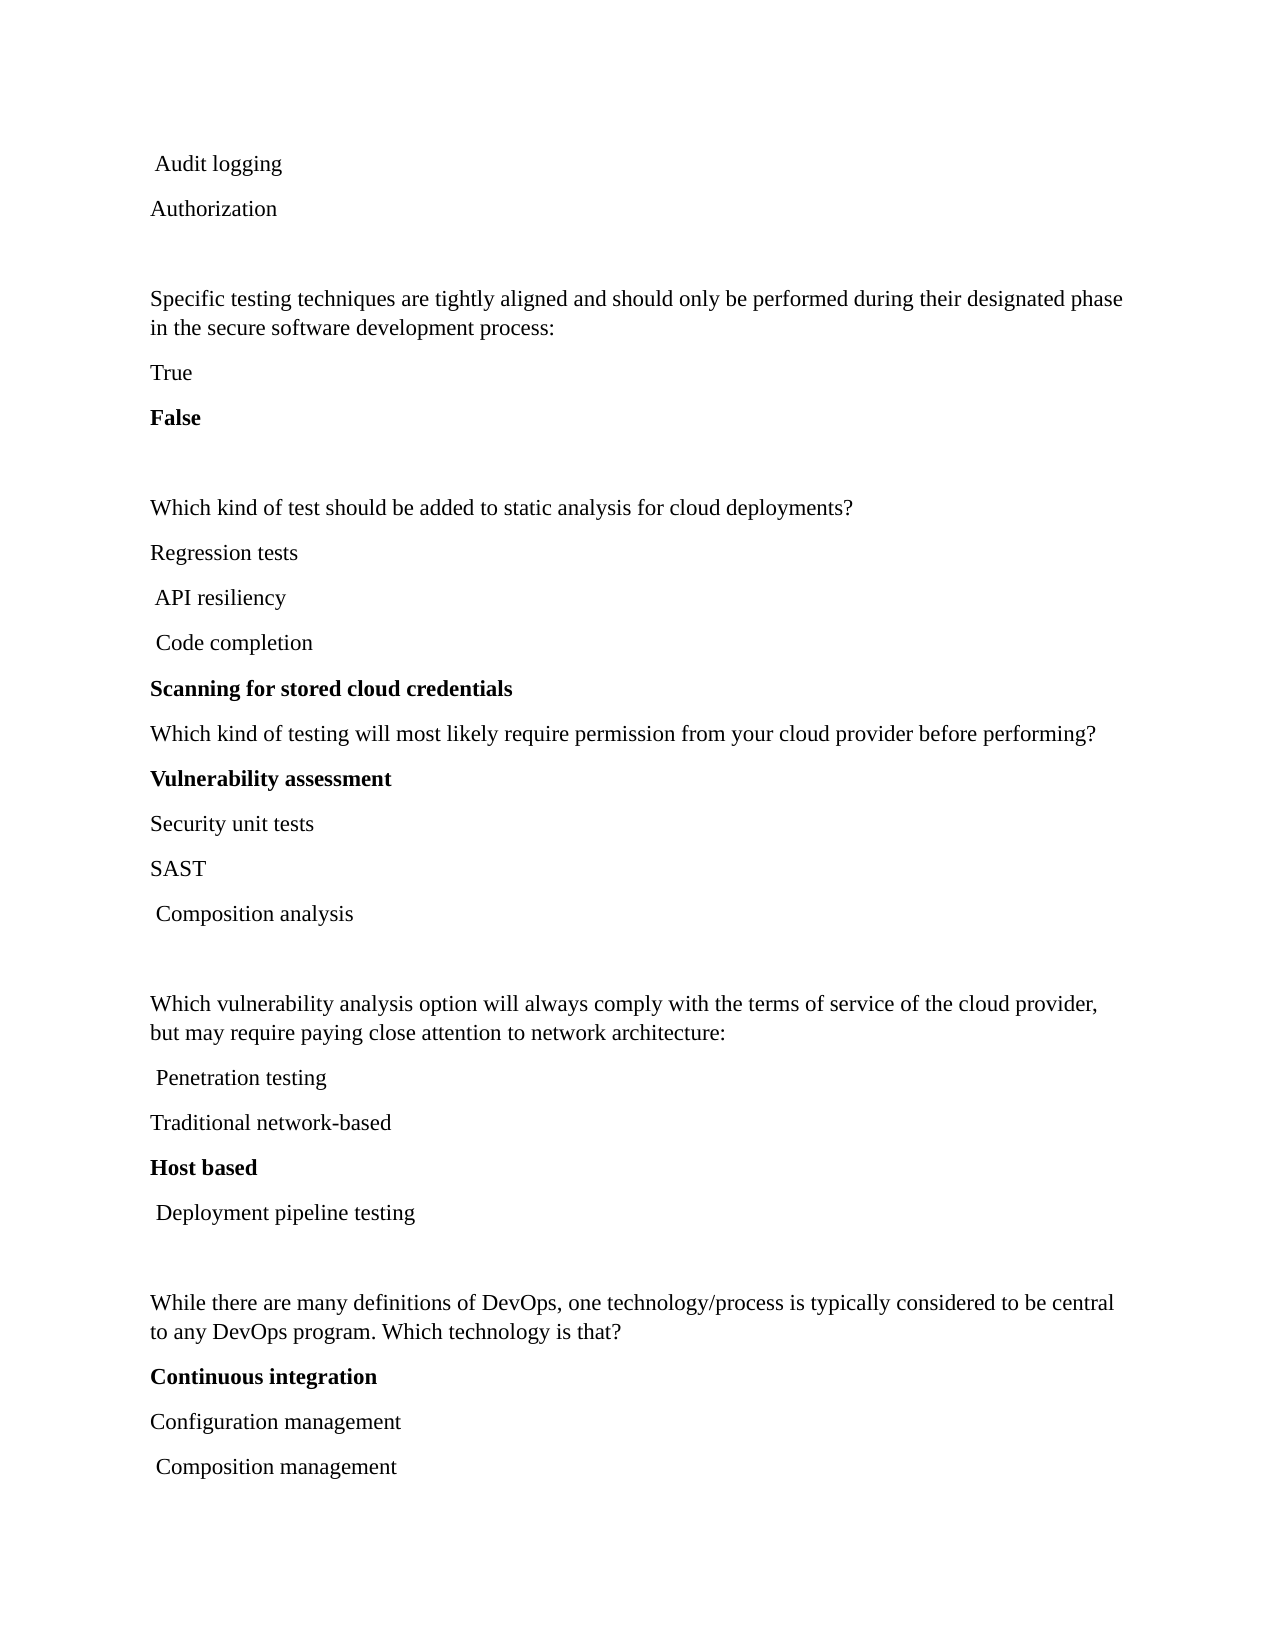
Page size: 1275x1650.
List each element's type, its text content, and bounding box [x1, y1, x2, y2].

text Vulnerability assessment [150, 765, 1125, 791]
text Regression tests [150, 539, 1125, 566]
text Authorization [150, 195, 1125, 221]
text Specific testing techniques are tightly aligned and should only be performed during their designated phase in the secure software development process: [150, 285, 1125, 340]
text Penetration testing [150, 1064, 1125, 1090]
text Composition analysis [150, 900, 1125, 926]
text Continuous integration [150, 1363, 1125, 1389]
text Audit logging [150, 150, 1125, 176]
text Composition management [150, 1453, 1125, 1479]
text While there are many definitions of DevOps, one technology/process is typically considered to be central to any DevOps program. Which technology is that? [150, 1289, 1125, 1344]
text Which kind of test should be added to static analysis for cloud deployments? [150, 494, 1125, 521]
text Traditional network-based [150, 1109, 1125, 1135]
text Which kind of testing will most likely require permission from your cloud provider before performing? [150, 720, 1125, 746]
text SAST [150, 855, 1125, 881]
text Host based [150, 1154, 1125, 1180]
text Deployment pipeline testing [150, 1199, 1125, 1226]
text False [150, 404, 1125, 430]
text Code completion [150, 629, 1125, 656]
text Scanning for stored cloud credentials [150, 674, 1125, 701]
text True [150, 359, 1125, 385]
text API resiliency [150, 584, 1125, 611]
text Configuration management [150, 1408, 1125, 1434]
text Security unit tests [150, 810, 1125, 836]
text Which vulnerability analysis option will always comply with the terms of service of the cloud provider, but may require paying close attention to network architecture: [150, 990, 1125, 1045]
